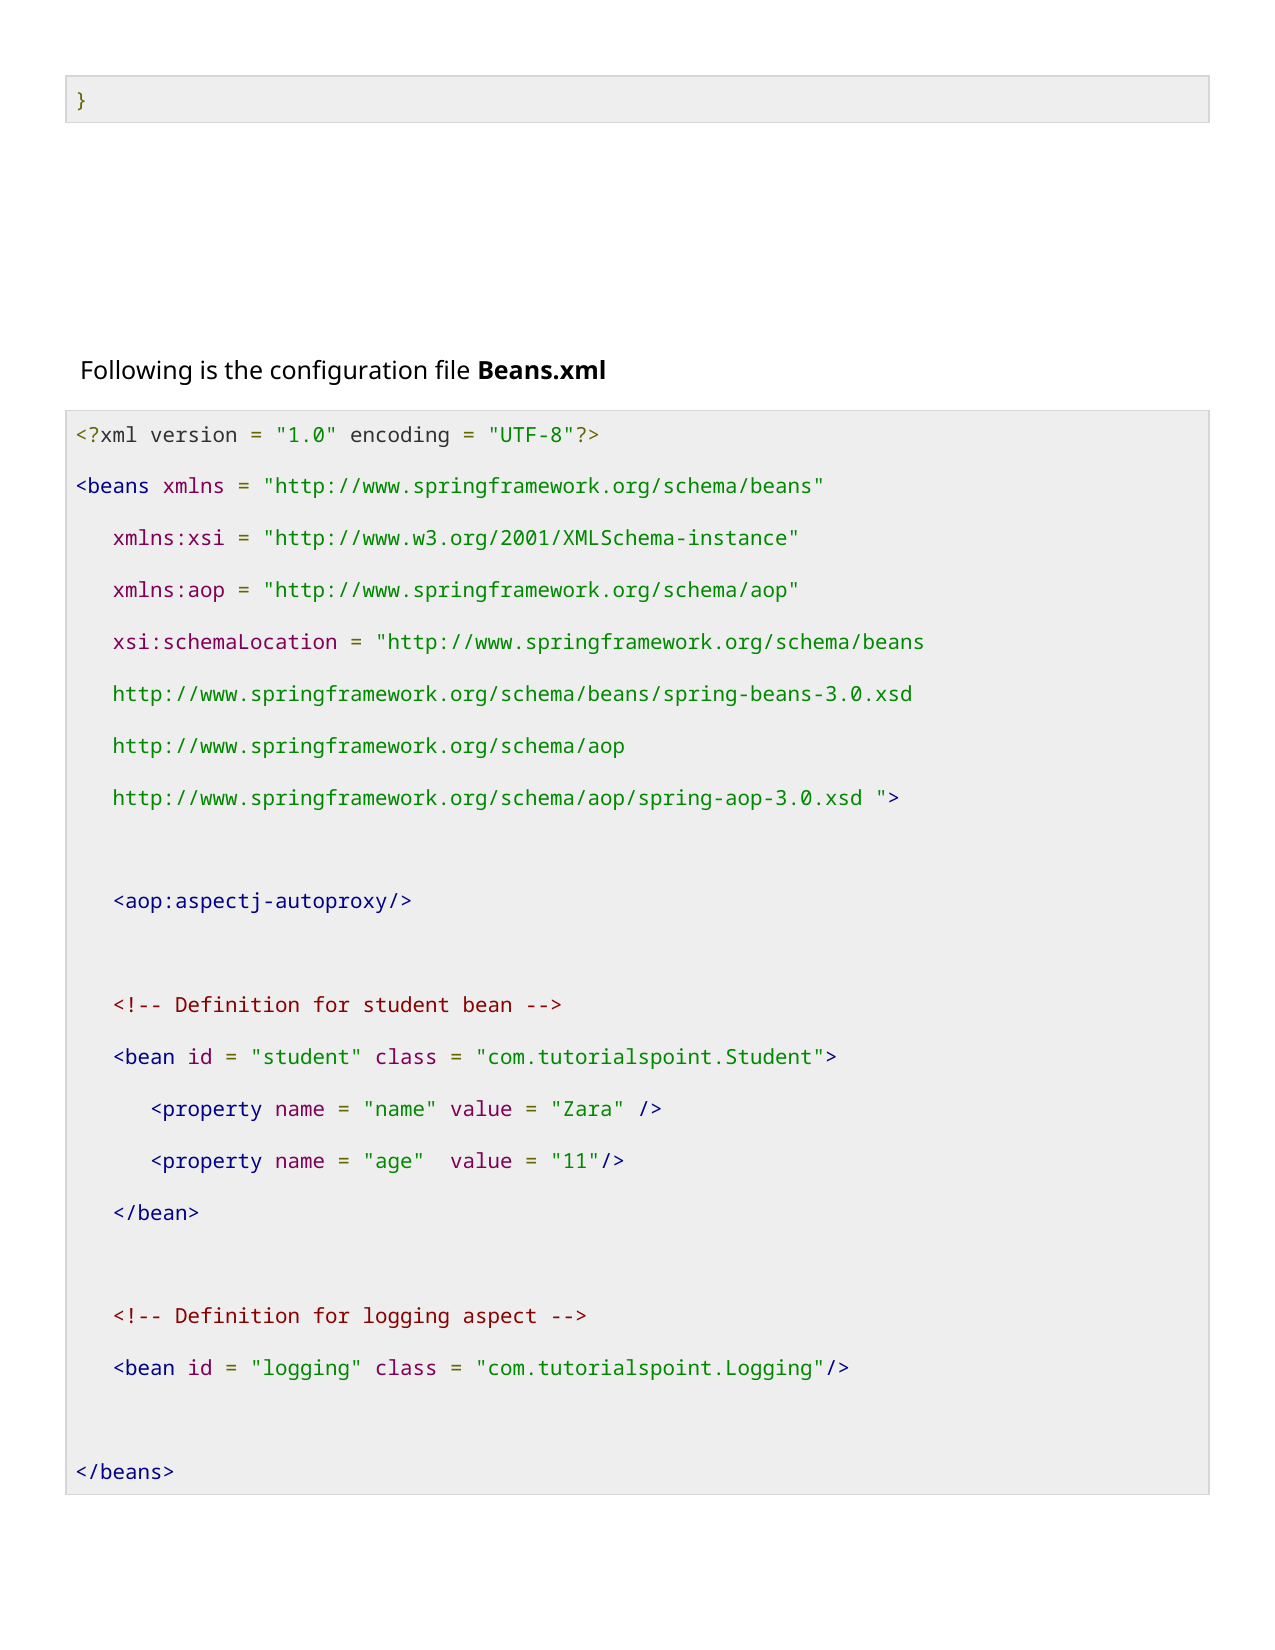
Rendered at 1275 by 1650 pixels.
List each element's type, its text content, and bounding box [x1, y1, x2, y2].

text http://www.springframework.org/schema/aop [67, 721, 1208, 759]
text <!-- Definition for logging aspect --> [67, 1292, 1208, 1330]
text xmlns:xsi = "http://www.w3.org/2001/XMLSchema-instance" [67, 513, 1208, 552]
text xmlns:aop = "http://www.springframework.org/schema/aop" [67, 565, 1208, 604]
text </beans> [67, 1447, 1208, 1494]
text } [67, 77, 1208, 122]
text <property name = "name" value = "Zara" /> [67, 1084, 1208, 1122]
text http://www.springframework.org/schema/beans/spring-beans-3.0.xsd [67, 669, 1208, 707]
text </bean> [67, 1188, 1208, 1226]
text <?xml version = "1.0" encoding = "UTF-8"?> [67, 411, 1208, 448]
text <bean id = "student" class = "com.tutorialspoint.Student"> [67, 1032, 1208, 1071]
text Following is the configuration file Beans.xml [80, 349, 1195, 386]
text http://www.springframework.org/schema/aop/spring-aop-3.0.xsd "> [67, 773, 1208, 811]
text xsi:schemaLocation = "http://www.springframework.org/schema/beans [67, 617, 1208, 656]
text <bean id = "logging" class = "com.tutorialspoint.Logging"/> [67, 1343, 1208, 1382]
text <property name = "age" value = "11"/> [67, 1136, 1208, 1174]
text <aop:aspectj-autoproxy/> [67, 877, 1208, 915]
text <beans xmlns = "http://www.springframework.org/schema/beans" [67, 462, 1208, 500]
text <!-- Definition for student bean --> [67, 980, 1208, 1019]
